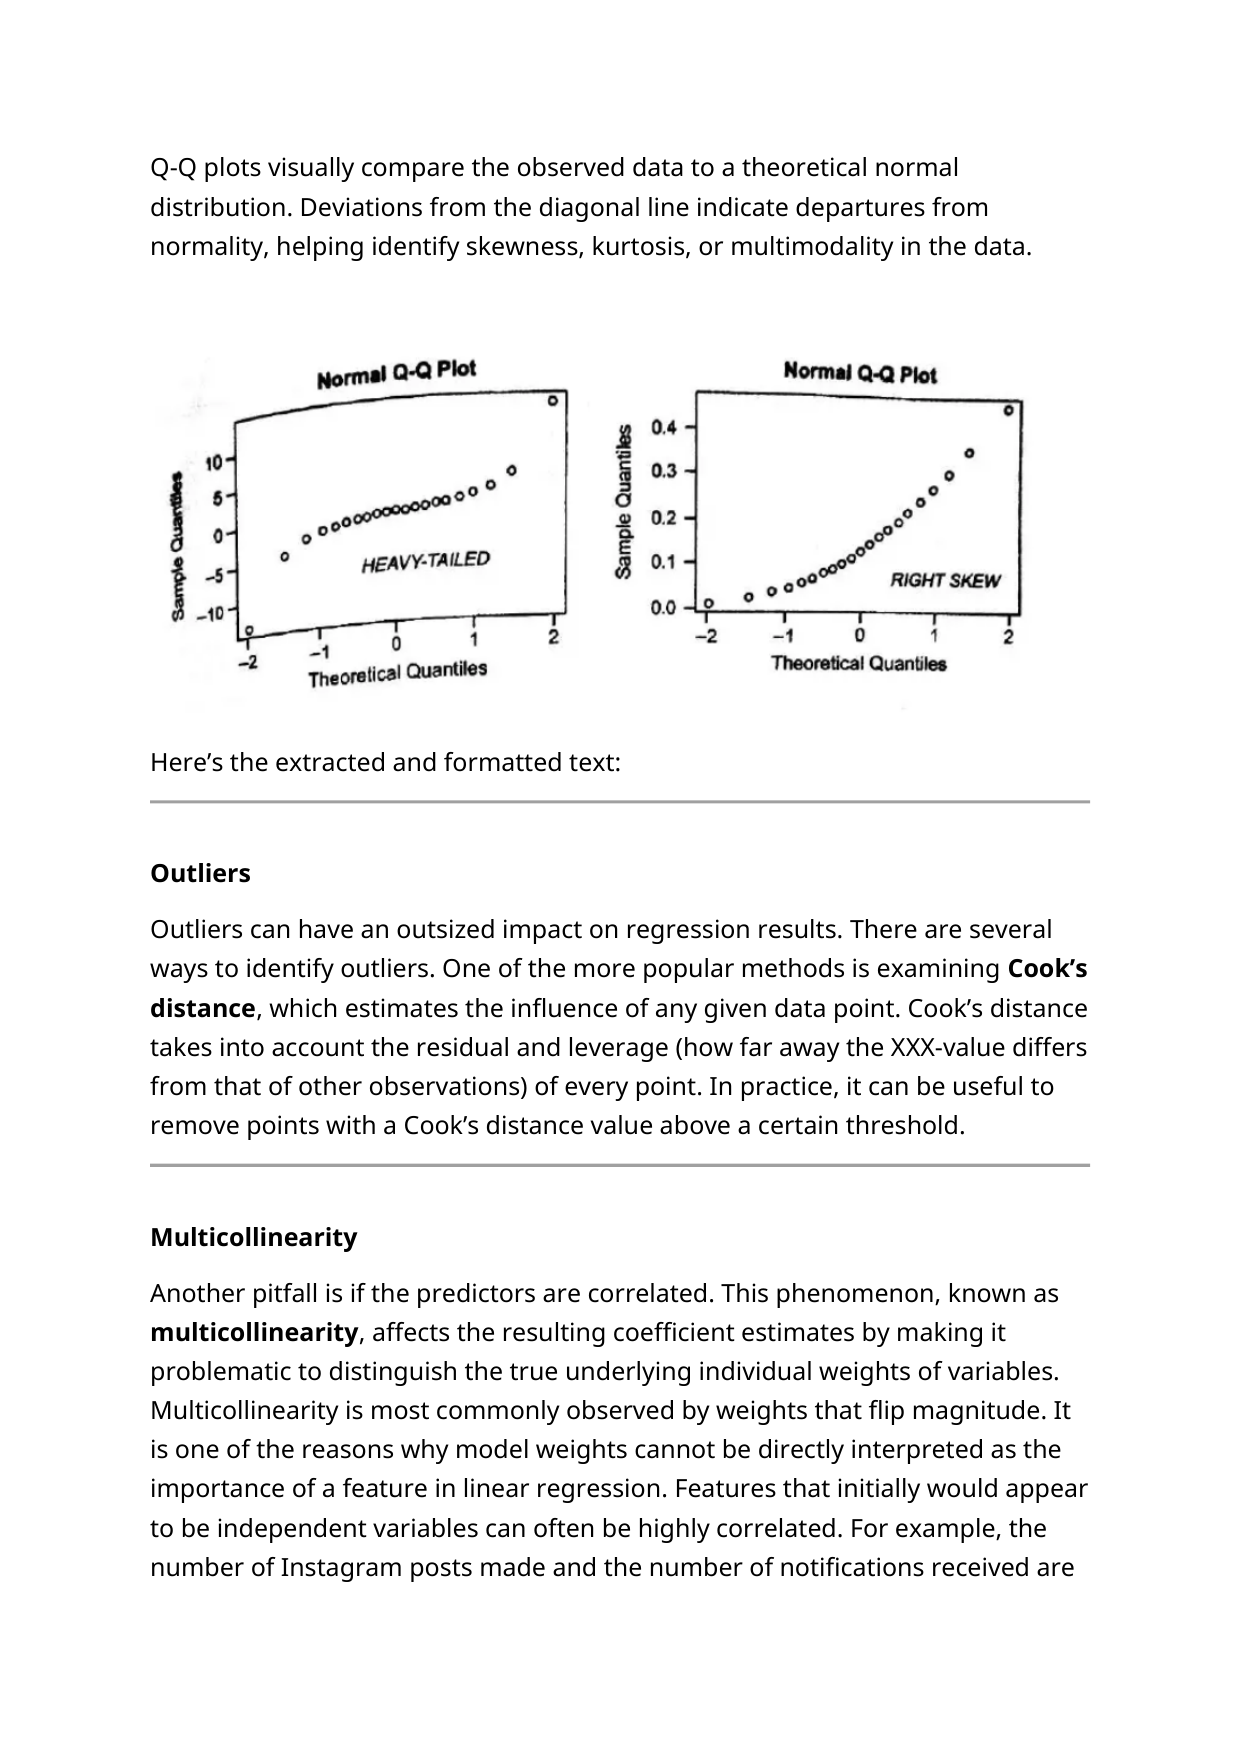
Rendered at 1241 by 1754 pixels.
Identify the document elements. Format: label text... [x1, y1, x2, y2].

text Here’s the extracted and formatted text: [150, 744, 1090, 778]
text Outliers [150, 856, 1090, 890]
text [150, 1275, 1090, 1583]
text Outliers can have an outsized impact on regression results. There are several ways to identify outliers. One of the more popular methods is examining Cook’s distance, which estimates the influence of any given data point. Cook’s distance takes into account the residual and leverage (how far away the XXX-value differs from that of other observations) of every point. In practice, it can be useful to remove points with a Cook’s distance value above a certain threshold. [150, 912, 1090, 1142]
text Multicollinearity [150, 1219, 1090, 1253]
picture [150, 340, 1091, 723]
text Q-Q plots visually compare the observed data to a theoretical normal distribution. Deviations from the diagonal line indicate departures from normality, helping identify skewness, kurtosis, or multimodality in the data. [150, 150, 1090, 262]
